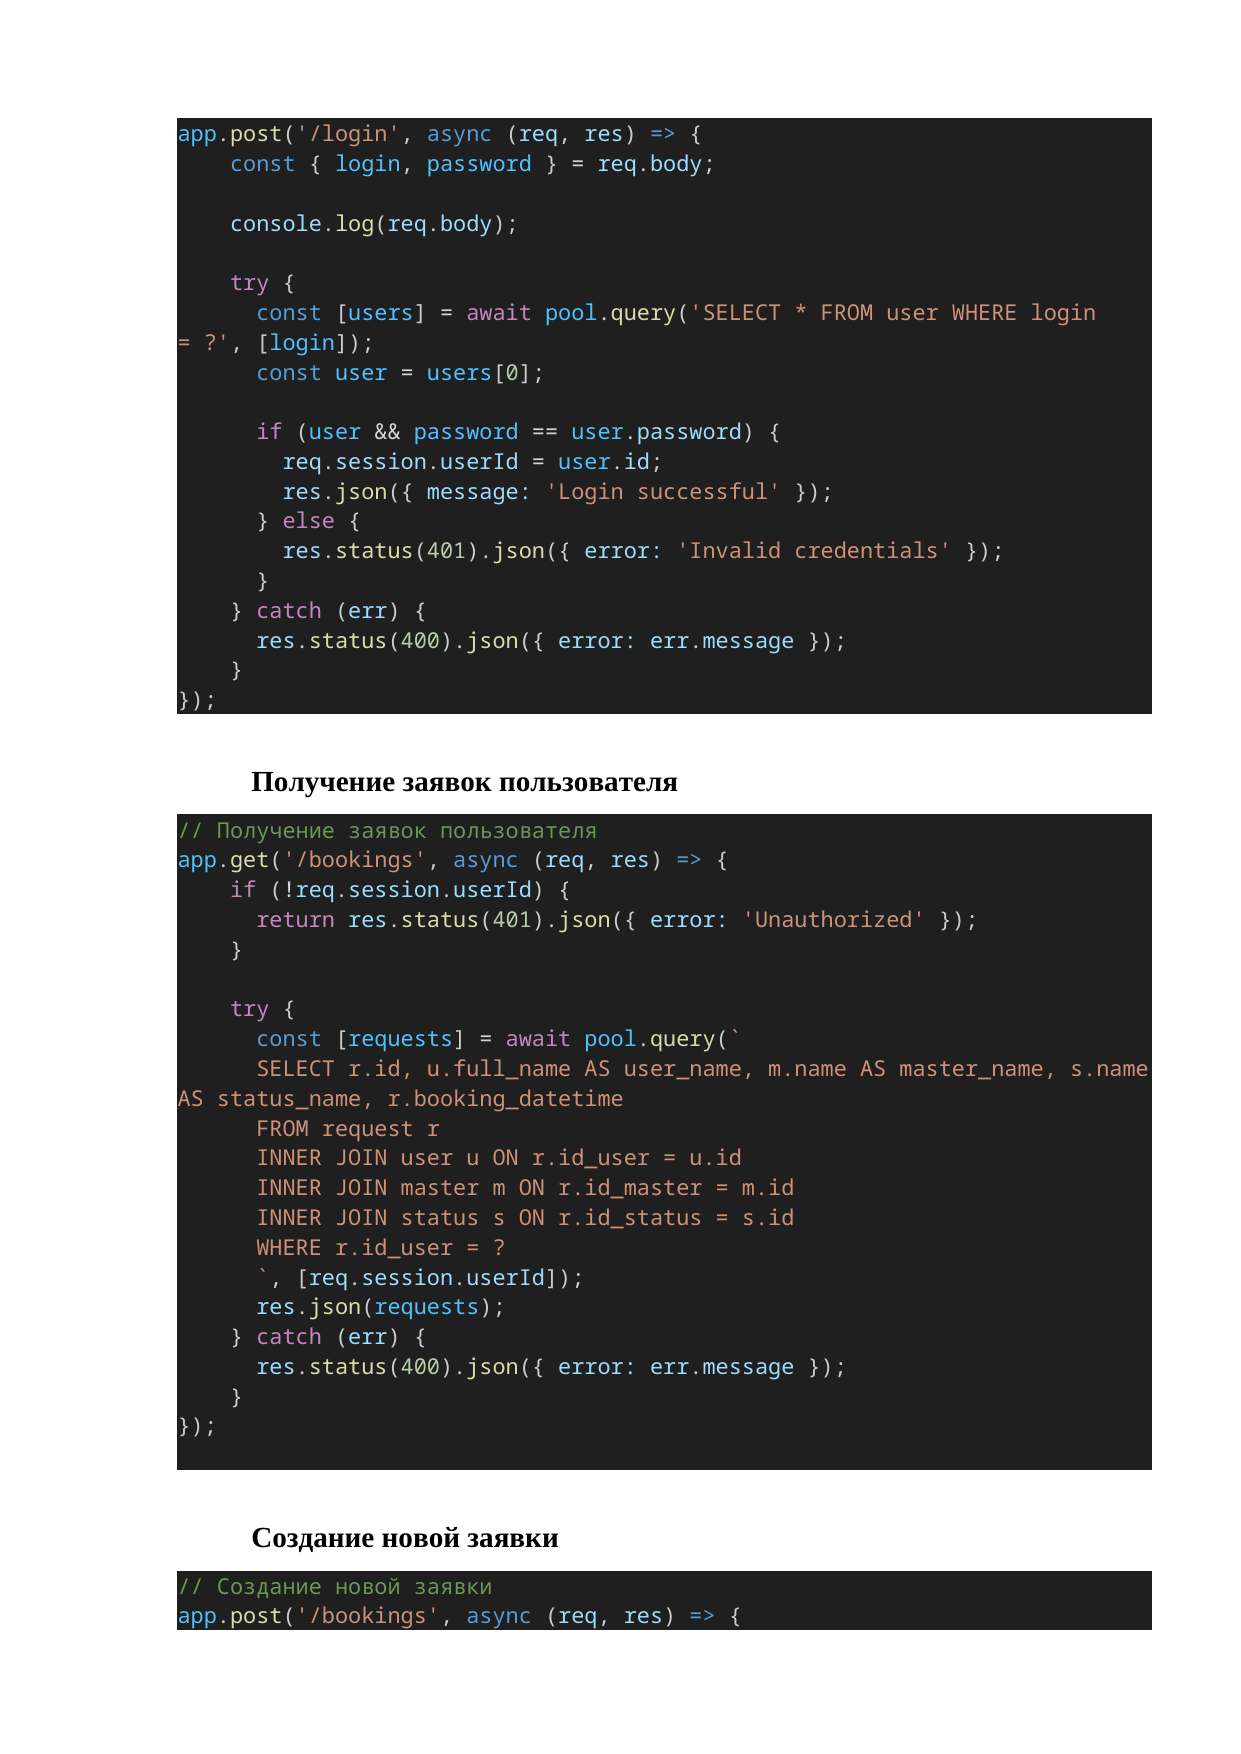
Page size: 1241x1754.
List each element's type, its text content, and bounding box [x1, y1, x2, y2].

text res.status(400).json({ error: err.message }); [177, 624, 1152, 654]
text res.status(400).json({ error: err.message }); [177, 1351, 1152, 1381]
text } catch (err) { [177, 1321, 1152, 1351]
text `, [req.session.userId]); [177, 1261, 1152, 1291]
text }); [177, 1410, 1152, 1440]
text console.log(req.body); [177, 207, 1152, 237]
text app.post('/bookings', async (req, res) => { [177, 1600, 1152, 1630]
text res.json(requests); [177, 1291, 1152, 1321]
text const user = users[0]; [177, 356, 1152, 386]
text WHERE r.id_user = ? [177, 1232, 1152, 1261]
text } catch (err) { [177, 595, 1152, 624]
text try { [177, 267, 1152, 297]
text INNER JOIN status s ON r.id_status = s.id [177, 1202, 1152, 1232]
text } [177, 654, 1152, 684]
text INNER JOIN user u ON r.id_user = u.id [177, 1142, 1152, 1172]
text if (user && password == user.password) { [177, 416, 1152, 446]
text } else { [177, 505, 1152, 535]
text }); [177, 684, 1152, 714]
text } [177, 934, 1152, 963]
text FROM request r [177, 1112, 1152, 1142]
text // Создание новой заявки [177, 1571, 1152, 1600]
text const [users] = await pool.query('SELECT * FROM user WHERE login = ?', [login]); [177, 297, 1152, 356]
text return res.status(401).json({ error: 'Unauthorized' }); [177, 904, 1152, 934]
text app.get('/bookings', async (req, res) => { [177, 844, 1152, 874]
text Создание новой заявки [177, 1520, 1152, 1554]
text Получение заявок пользователя [177, 764, 1152, 798]
text res.json({ message: 'Login successful' }); [177, 476, 1152, 505]
text app.post('/login', async (req, res) => { [177, 118, 1152, 148]
text req.session.userId = user.id; [177, 446, 1152, 476]
text res.status(401).json({ error: 'Invalid credentials' }); [177, 535, 1152, 565]
text const { login, password } = req.body; [177, 148, 1152, 178]
text const [requests] = await pool.query(` [177, 1023, 1152, 1053]
text // Получение заявок пользователя [177, 814, 1152, 844]
text } [177, 565, 1152, 595]
text SELECT r.id, u.full_name AS user_name, m.name AS master_name, s.name AS status_name, r.booking_datetime [177, 1053, 1152, 1112]
text try { [177, 993, 1152, 1023]
text } [177, 1381, 1152, 1410]
text INNER JOIN master m ON r.id_master = m.id [177, 1172, 1152, 1202]
text if (!req.session.userId) { [177, 874, 1152, 904]
